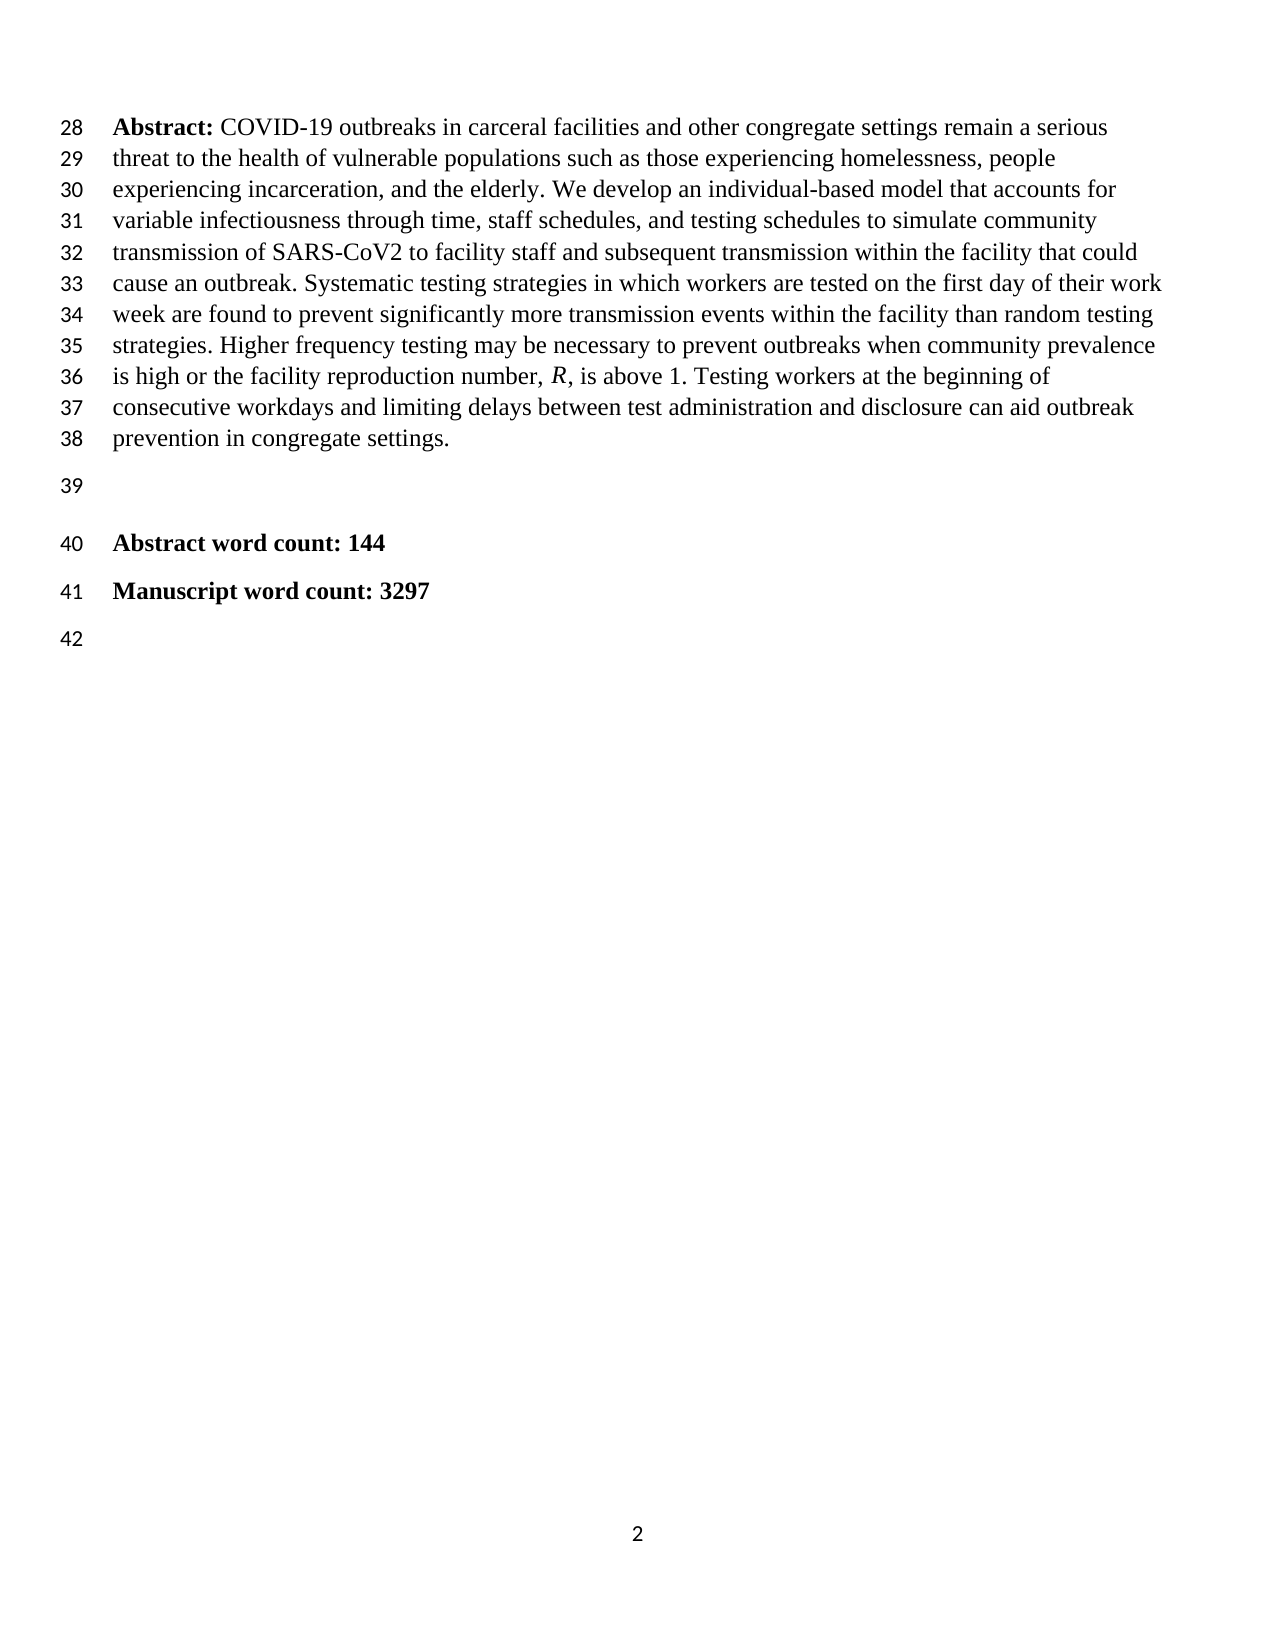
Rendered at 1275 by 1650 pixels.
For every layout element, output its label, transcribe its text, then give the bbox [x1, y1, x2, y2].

text Abstract: COVID-19 outbreaks in carceral facilities and other congregate settings remain a serious threat to the health of vulnerable populations such as those experiencing homelessness, people experiencing incarceration, and the elderly. We develop an individual-based model that accounts for variable infectiousness through time, staff schedules, and testing schedules to simulate community transmission of SARS-CoV2 to facility staff and subsequent transmission within the facility that could cause an outbreak. Systematic testing strategies in which workers are tested on the first day of their work week are found to prevent significantly more transmission events within the facility than random testing strategies. Higher frequency testing may be necessary to prevent outbreaks when community prevalence is high or the facility reproduction number, , is above 1. Testing workers at the beginning of consecutive workdays and limiting delays between test administration and disclosure can aid outbreak prevention in congregate settings. [112, 112, 1162, 452]
text Manuscript word count: 3297 [112, 576, 1162, 604]
text Abstract word count: 144 [112, 528, 1162, 557]
